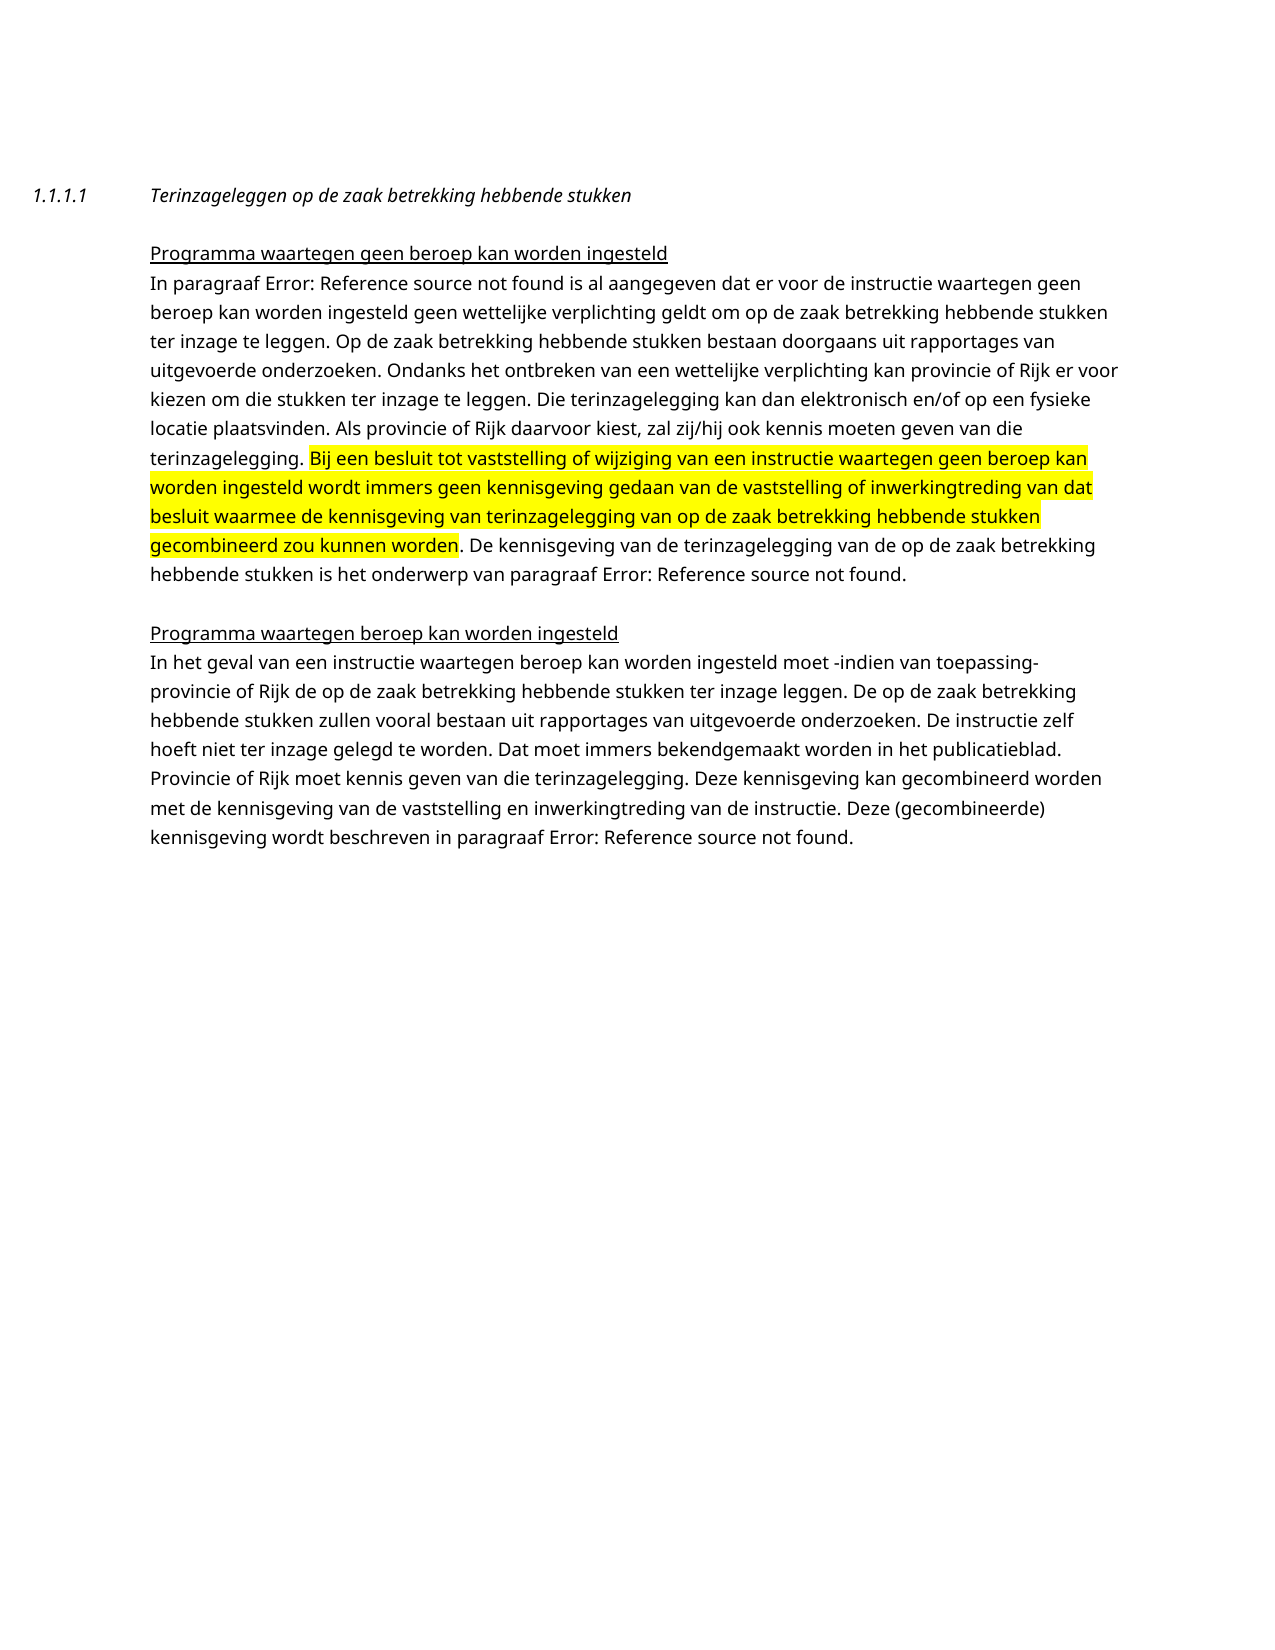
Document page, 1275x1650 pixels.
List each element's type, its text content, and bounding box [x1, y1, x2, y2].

text Programma waartegen beroep kan worden ingesteld [150, 617, 1125, 646]
text Programma waartegen geen beroep kan worden ingesteld [150, 237, 1125, 267]
subtitle Terinzageleggen op de zaak betrekking hebbende stukken [32, 179, 1125, 208]
